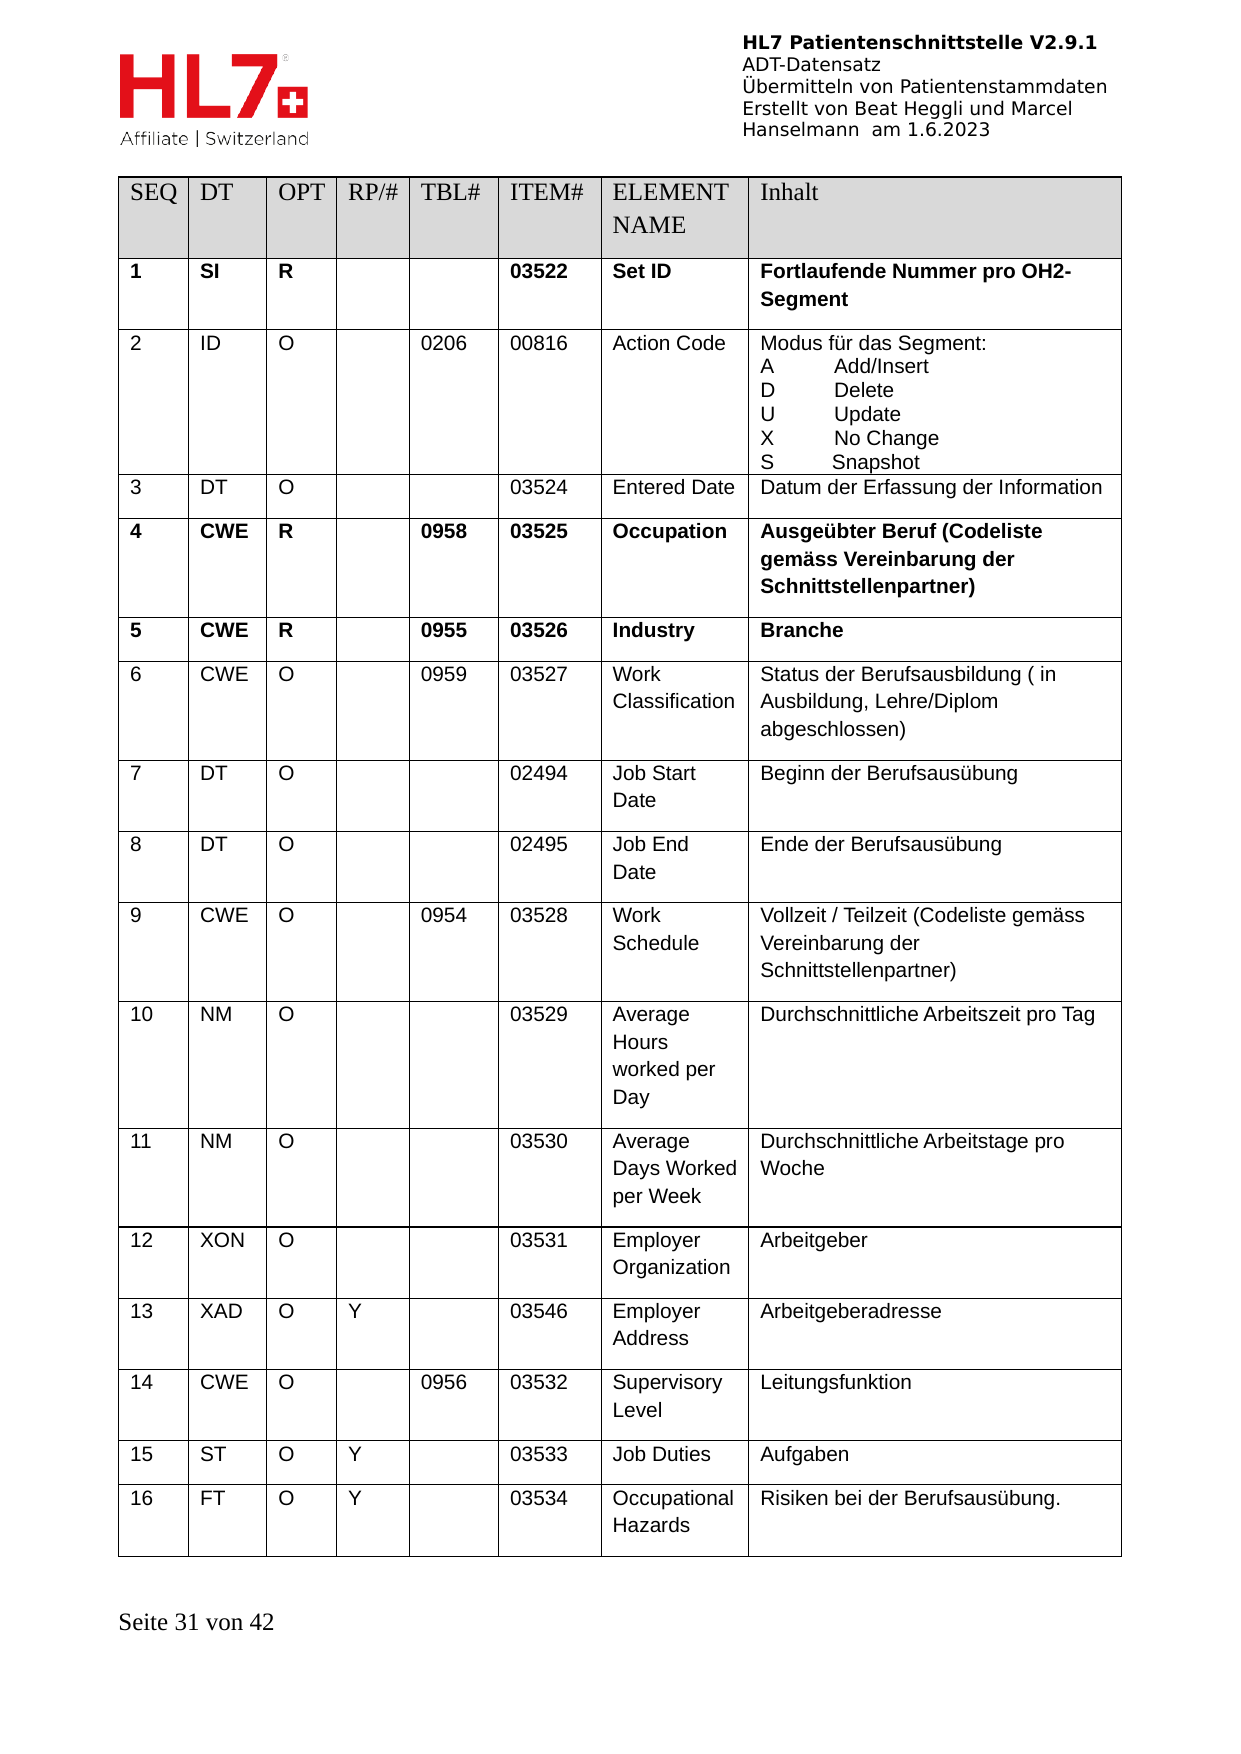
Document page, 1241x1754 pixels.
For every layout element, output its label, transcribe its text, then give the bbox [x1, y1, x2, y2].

table_cell Job Duties [602, 1441, 748, 1484]
table_cell 1 [119, 259, 188, 329]
table_cell 0955 [410, 618, 498, 661]
table_cell Risiken bei der Berufsausübung. [749, 1485, 1121, 1556]
table_cell 8 [119, 832, 188, 902]
table_cell Arbeitgeber [749, 1228, 1121, 1298]
table_cell 02495 [499, 832, 601, 902]
table_header TBL# [410, 178, 498, 258]
table_header Inhalt [749, 178, 1121, 258]
table_cell [337, 662, 409, 759]
table_cell DT [189, 761, 266, 831]
table_cell [410, 1002, 498, 1127]
table_cell 4 [119, 519, 188, 617]
table_cell [410, 1299, 498, 1369]
table_cell [337, 330, 409, 474]
table_cell Work Classification [602, 662, 748, 759]
table_cell XAD [189, 1299, 266, 1369]
table_cell 03525 [499, 519, 601, 617]
table_cell CWE [189, 519, 266, 617]
table_cell Ausgeübter Beruf (Codeliste gemäss Vereinbarung der Schnittstellenpartner) [749, 519, 1121, 617]
table_cell ST [189, 1441, 266, 1484]
table_cell 02494 [499, 761, 601, 831]
table_cell 10 [119, 1002, 188, 1127]
table_cell Job End Date [602, 832, 748, 902]
table_cell Y [337, 1441, 409, 1484]
table_cell 12 [119, 1228, 188, 1298]
table_cell O [267, 1370, 336, 1440]
table_cell [337, 832, 409, 902]
table_cell O [267, 903, 336, 1001]
table_cell [410, 832, 498, 902]
table_cell Arbeitgeberadresse [749, 1299, 1121, 1369]
table_cell 03527 [499, 662, 601, 759]
table_cell CWE [189, 903, 266, 1001]
table_cell 03528 [499, 903, 601, 1001]
table_cell 0959 [410, 662, 498, 759]
table_cell Leitungsfunktion [749, 1370, 1121, 1440]
table_cell Durchschnittliche Arbeitszeit pro Tag [749, 1002, 1121, 1127]
table_cell [337, 519, 409, 617]
table_cell O [267, 1129, 336, 1226]
table_cell 03532 [499, 1370, 601, 1440]
table_cell 00816 [499, 330, 601, 474]
table_cell [337, 1370, 409, 1440]
table_cell Y [337, 1299, 409, 1369]
table_cell Occupational Hazards [602, 1485, 748, 1556]
table_cell 0958 [410, 519, 498, 617]
table_header ELEMENT NAME [602, 178, 748, 258]
table_cell Occupation [602, 519, 748, 617]
table_cell [410, 1485, 498, 1556]
table_cell 3 [119, 475, 188, 518]
table_cell O [267, 1441, 336, 1484]
table_cell 16 [119, 1485, 188, 1556]
table_cell FT [189, 1485, 266, 1556]
table_cell 03526 [499, 618, 601, 661]
table_cell [410, 1129, 498, 1226]
table_cell O [267, 832, 336, 902]
table_cell [410, 761, 498, 831]
table_cell ID [189, 330, 266, 474]
table_cell 03533 [499, 1441, 601, 1484]
table_cell [337, 1228, 409, 1298]
table_cell 03546 [499, 1299, 601, 1369]
table_cell SI [189, 259, 266, 329]
table_cell 03530 [499, 1129, 601, 1226]
table_cell O [267, 662, 336, 759]
table_cell Ende der Berufsausübung [749, 832, 1121, 902]
table_cell Employer Address [602, 1299, 748, 1369]
table_cell [337, 1002, 409, 1127]
table_cell 9 [119, 903, 188, 1001]
table_cell Branche [749, 618, 1121, 661]
table_cell 03534 [499, 1485, 601, 1556]
table_cell Fortlaufende Nummer pro OH2-Segment [749, 259, 1121, 329]
table_cell 0954 [410, 903, 498, 1001]
table_cell 03531 [499, 1228, 601, 1298]
table_header OPT [267, 178, 336, 258]
table_cell CWE [189, 662, 266, 759]
table_cell Durchschnittliche Arbeitstage pro Woche [749, 1129, 1121, 1226]
table_cell [337, 475, 409, 518]
table_cell [337, 1129, 409, 1226]
table_cell Employer Organization [602, 1228, 748, 1298]
table_cell Job Start Date [602, 761, 748, 831]
table_cell Beginn der Berufsausübung [749, 761, 1121, 831]
table_cell Action Code [602, 330, 748, 474]
table_cell CWE [189, 1370, 266, 1440]
table_cell [337, 903, 409, 1001]
table_cell 0956 [410, 1370, 498, 1440]
table_cell O [267, 1002, 336, 1127]
table_header RP/# [337, 178, 409, 258]
table_cell [337, 761, 409, 831]
table_cell [337, 618, 409, 661]
table_cell 03522 [499, 259, 601, 329]
table_cell O [267, 761, 336, 831]
table_cell R [267, 618, 336, 661]
table_cell DT [189, 832, 266, 902]
table_cell Vollzeit / Teilzeit (Codeliste gemäss Vereinbarung der Schnittstellenpartner) [749, 903, 1121, 1001]
table_cell DT [189, 475, 266, 518]
table_cell Work Schedule [602, 903, 748, 1001]
table_cell R [267, 259, 336, 329]
table_cell Y [337, 1485, 409, 1556]
table_cell NM [189, 1002, 266, 1127]
table_cell Set ID [602, 259, 748, 329]
table_cell XON [189, 1228, 266, 1298]
picture [120, 54, 308, 147]
table_cell O [267, 1485, 336, 1556]
table_cell [410, 475, 498, 518]
table_cell [410, 1441, 498, 1484]
table_cell Entered Date [602, 475, 748, 518]
table_cell 03529 [499, 1002, 601, 1127]
table_cell O [267, 1299, 336, 1369]
table_header ITEM# [499, 178, 601, 258]
table_cell Status der Berufsausbildung ( in Ausbildung, Lehre/Diplom abgeschlossen) [749, 662, 1121, 759]
table_cell 11 [119, 1129, 188, 1226]
table_cell 15 [119, 1441, 188, 1484]
table_cell Datum der Erfassung der Information [749, 475, 1121, 518]
table_cell 7 [119, 761, 188, 831]
table_cell NM [189, 1129, 266, 1226]
table_cell 13 [119, 1299, 188, 1369]
table_cell Industry [602, 618, 748, 661]
table_cell 2 [119, 330, 188, 474]
table_cell Aufgaben [749, 1441, 1121, 1484]
table_cell [410, 259, 498, 329]
table_cell Supervisory Level [602, 1370, 748, 1440]
table_cell [337, 259, 409, 329]
table_cell 0206 [410, 330, 498, 474]
table_cell 5 [119, 618, 188, 661]
table_cell R [267, 519, 336, 617]
table_cell 14 [119, 1370, 188, 1440]
table_cell Average Days Worked per Week [602, 1129, 748, 1226]
table_cell CWE [189, 618, 266, 661]
table_header SEQ [119, 178, 188, 258]
table_cell [410, 1228, 498, 1298]
table_cell O [267, 1228, 336, 1298]
table_cell 03524 [499, 475, 601, 518]
table_cell 6 [119, 662, 188, 759]
table_header DT [189, 178, 266, 258]
table_cell Average Hours worked per Day [602, 1002, 748, 1127]
table_cell O [267, 475, 336, 518]
table_cell O [267, 330, 336, 474]
table_cell Modus für das Segment: A Add/Insert D Delete U Update X No Change S Snapshot [749, 330, 1121, 474]
